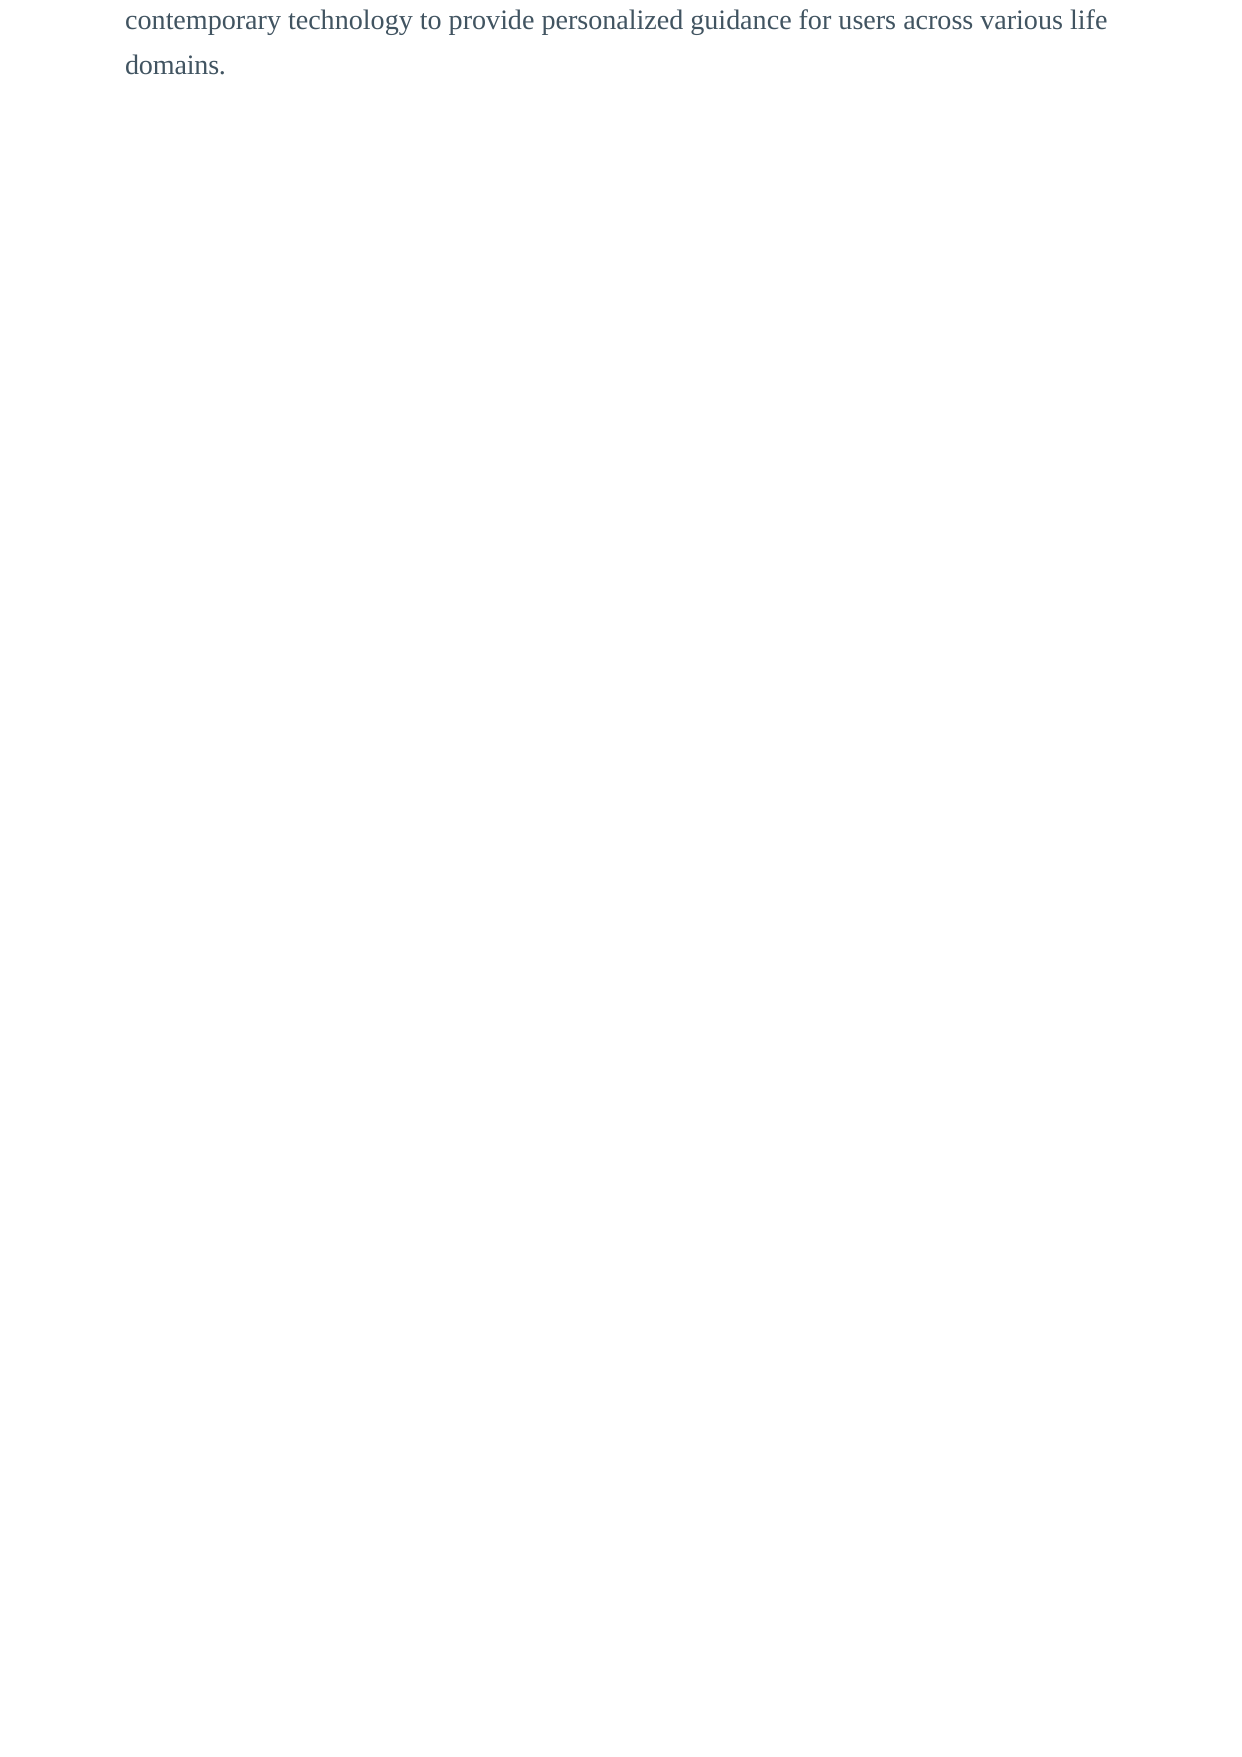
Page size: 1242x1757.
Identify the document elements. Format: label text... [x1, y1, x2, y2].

text contemporary technology to provide personalized guidance for users across various life domains. [125, 3, 1124, 81]
